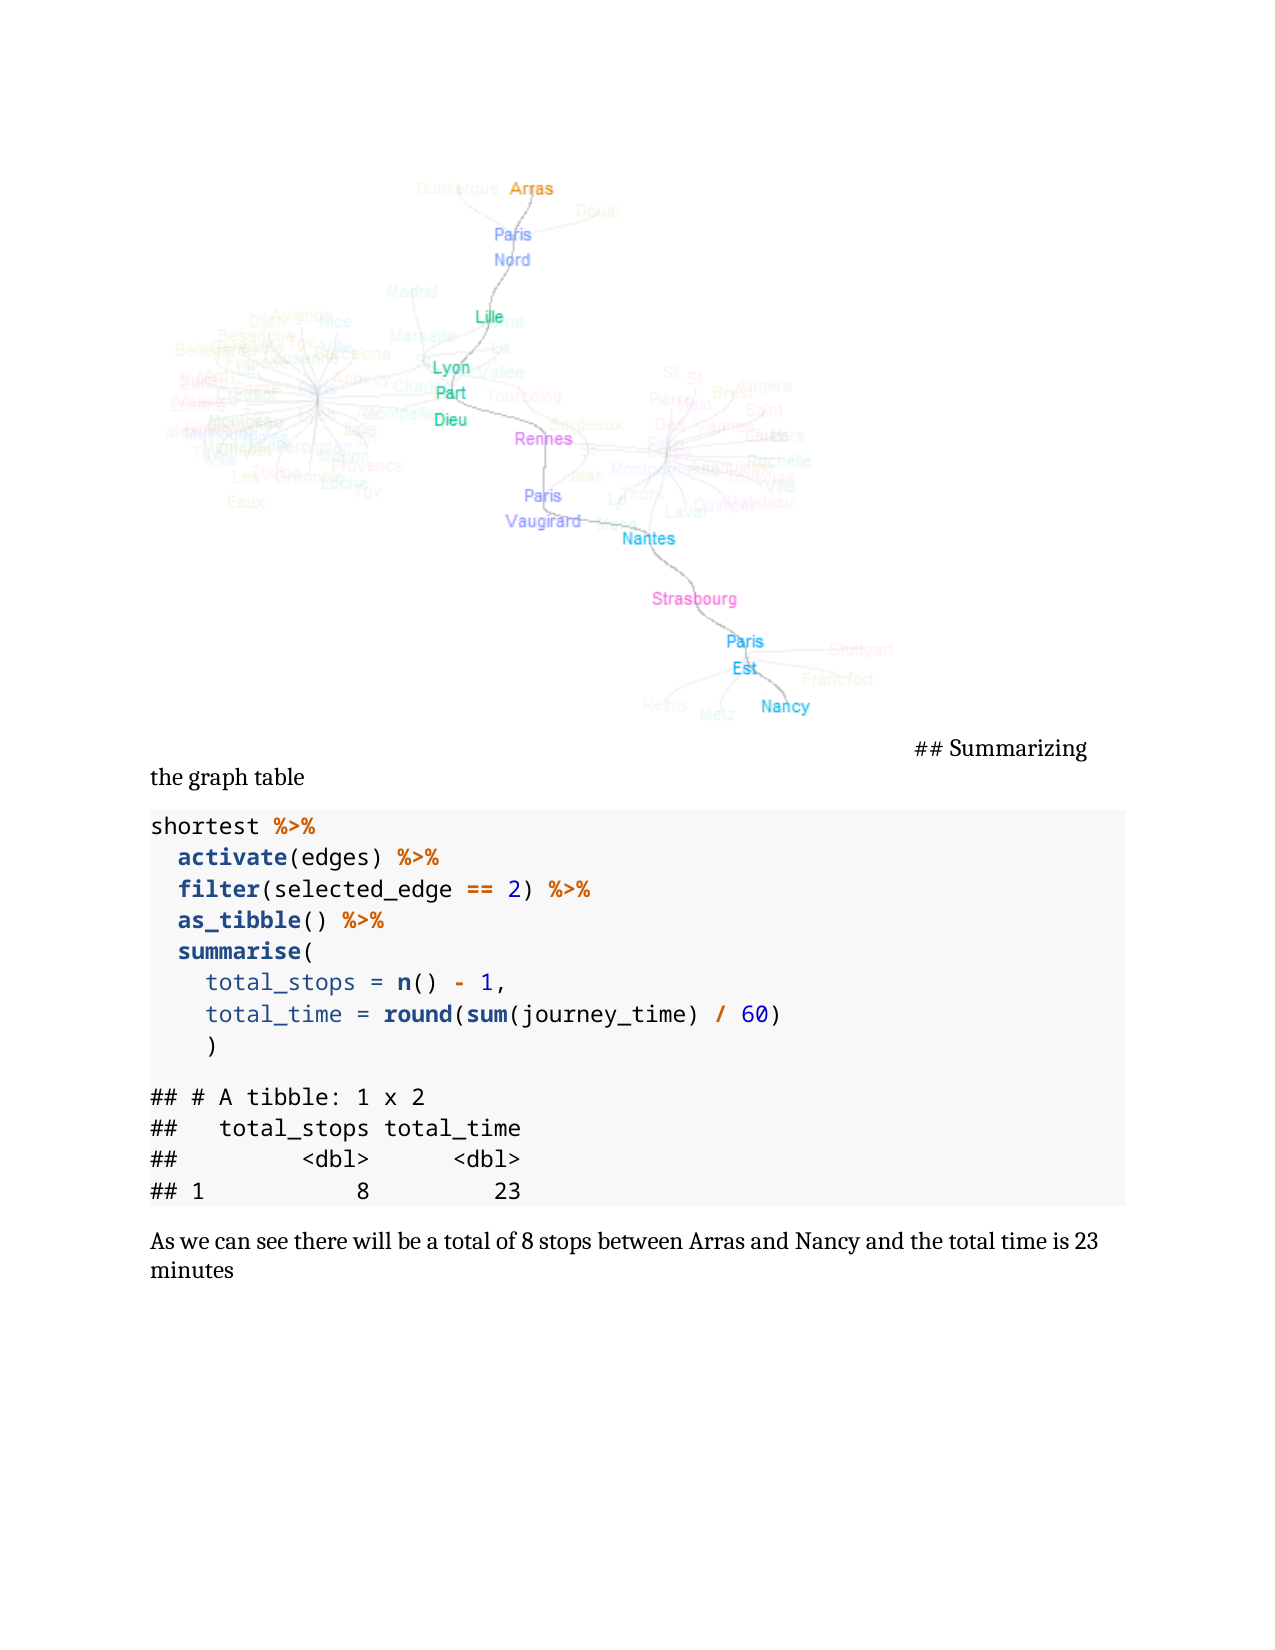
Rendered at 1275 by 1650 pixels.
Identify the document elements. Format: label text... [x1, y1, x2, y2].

text As we can see there will be a total of 8 stops between Arras and Nancy and the total time is 23 minutes [150, 1227, 1125, 1284]
picture [150, 150, 908, 757]
text ## # A tibble: 1 x 2 ## total_stops total_time ## <dbl> <dbl> ## 1 8 23 [150, 1081, 1125, 1206]
text shortest %>% activate(edges) %>% filter(selected_edge == 2) %>% as_tibble() %>% summarise( total_stops = n() - 1, total_time = round(sum(journey_time) / 60) ) [219, 810, 1125, 1060]
